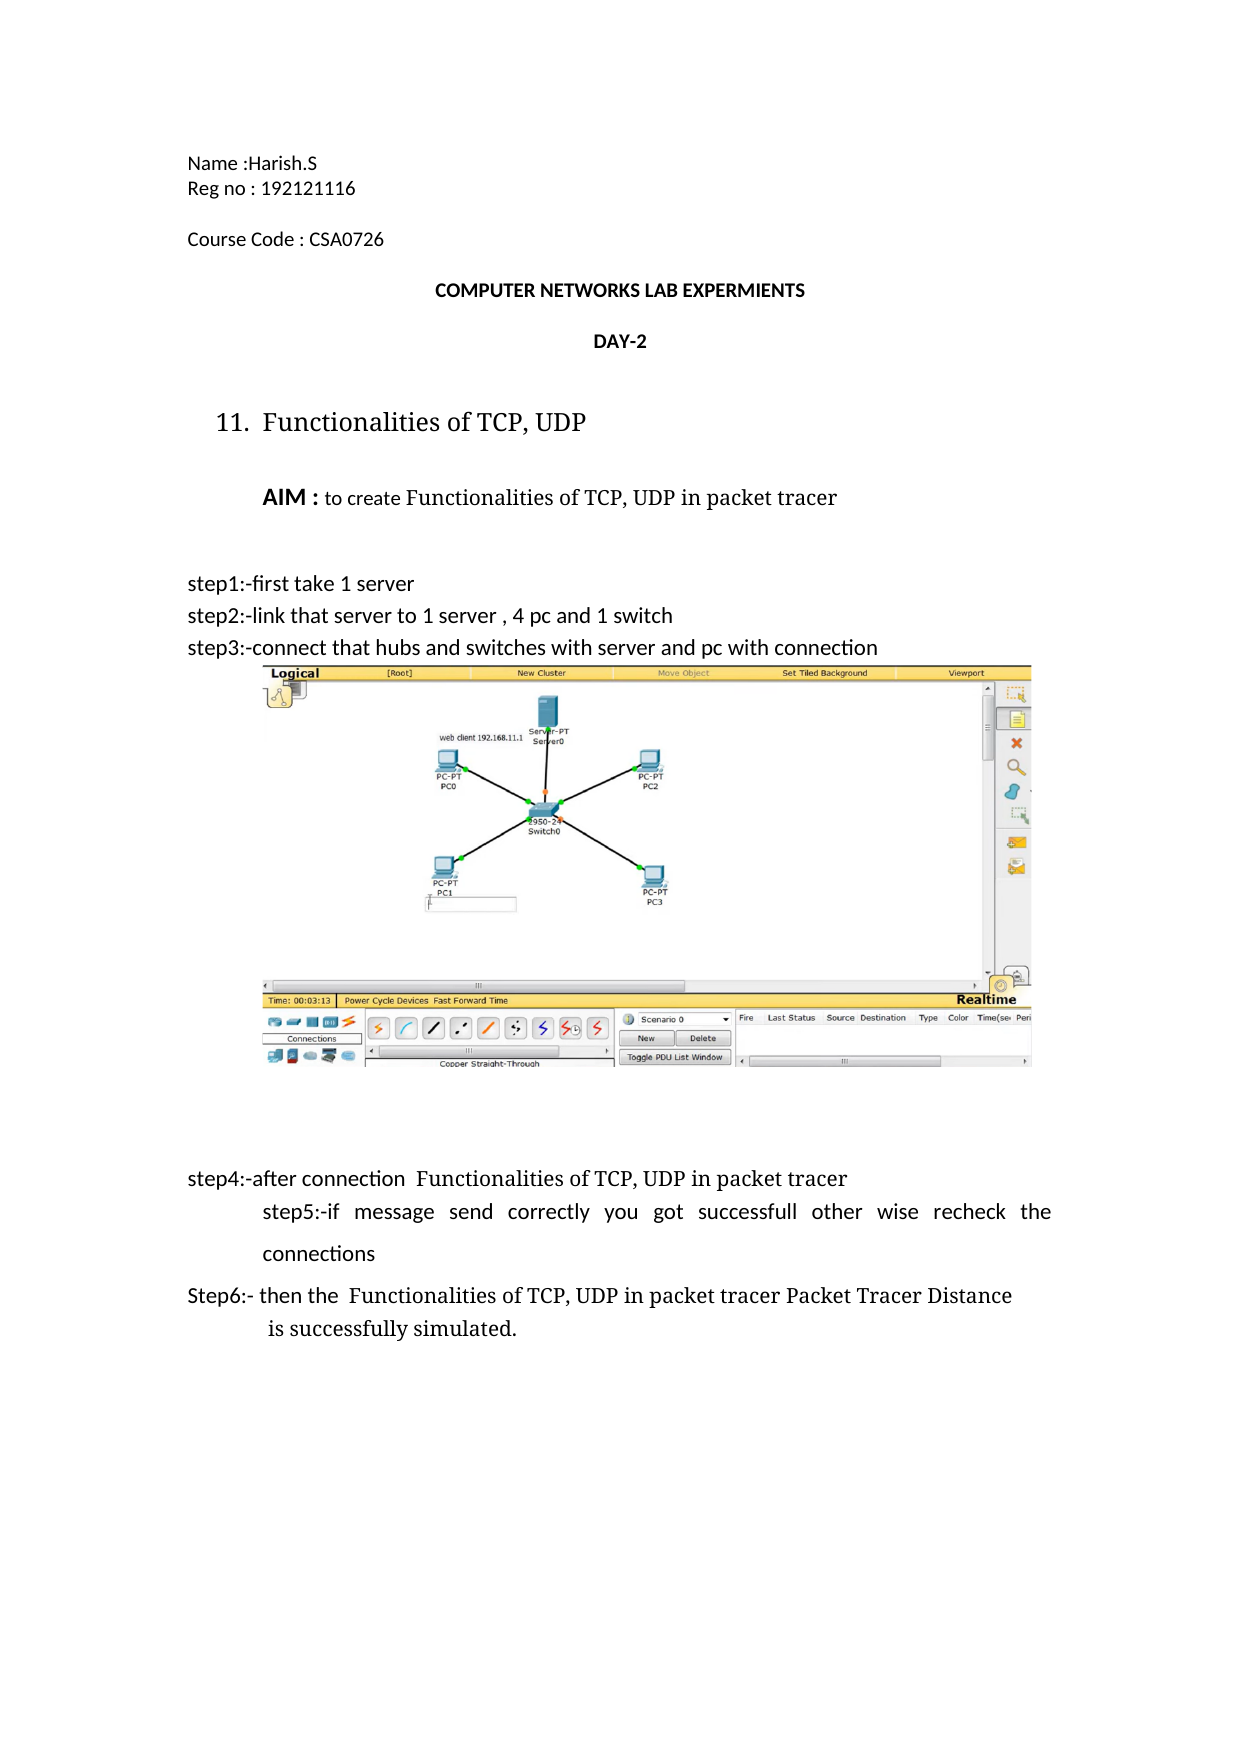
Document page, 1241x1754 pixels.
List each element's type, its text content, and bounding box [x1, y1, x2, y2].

text COMPUTER NETWORKS LAB EXPERMIENTS [187, 277, 1053, 302]
text step2:-link that server to 1 server , 4 pc and 1 switch [187, 601, 1053, 629]
text step1:-first take 1 server [187, 569, 1053, 597]
list Functionalities of TCP, UDP [216, 404, 1053, 438]
text Name :Harish.S [187, 150, 1053, 175]
text step3:-connect that hubs and switches with server and pc with connection [187, 633, 1053, 661]
text Course Code : CSA0726 [187, 226, 1053, 252]
picture [262, 665, 1032, 1067]
text AIM : to create Functionalities of TCP, UDP in packet tracer [262, 481, 1053, 511]
text Reg no : 192121116 [187, 175, 1053, 201]
text step4:-after connection Functionalities of TCP, UDP in packet tracer [187, 1164, 1053, 1193]
text Step6:- then the Functionalities of TCP, UDP in packet tracer Packet Tracer Distance [187, 1281, 1053, 1309]
text DAY-2 [187, 328, 1053, 353]
text step5:-if message send correctly you got successfull other wise recheck the connections [262, 1197, 1053, 1267]
text is successfully simulated. [262, 1314, 1053, 1342]
